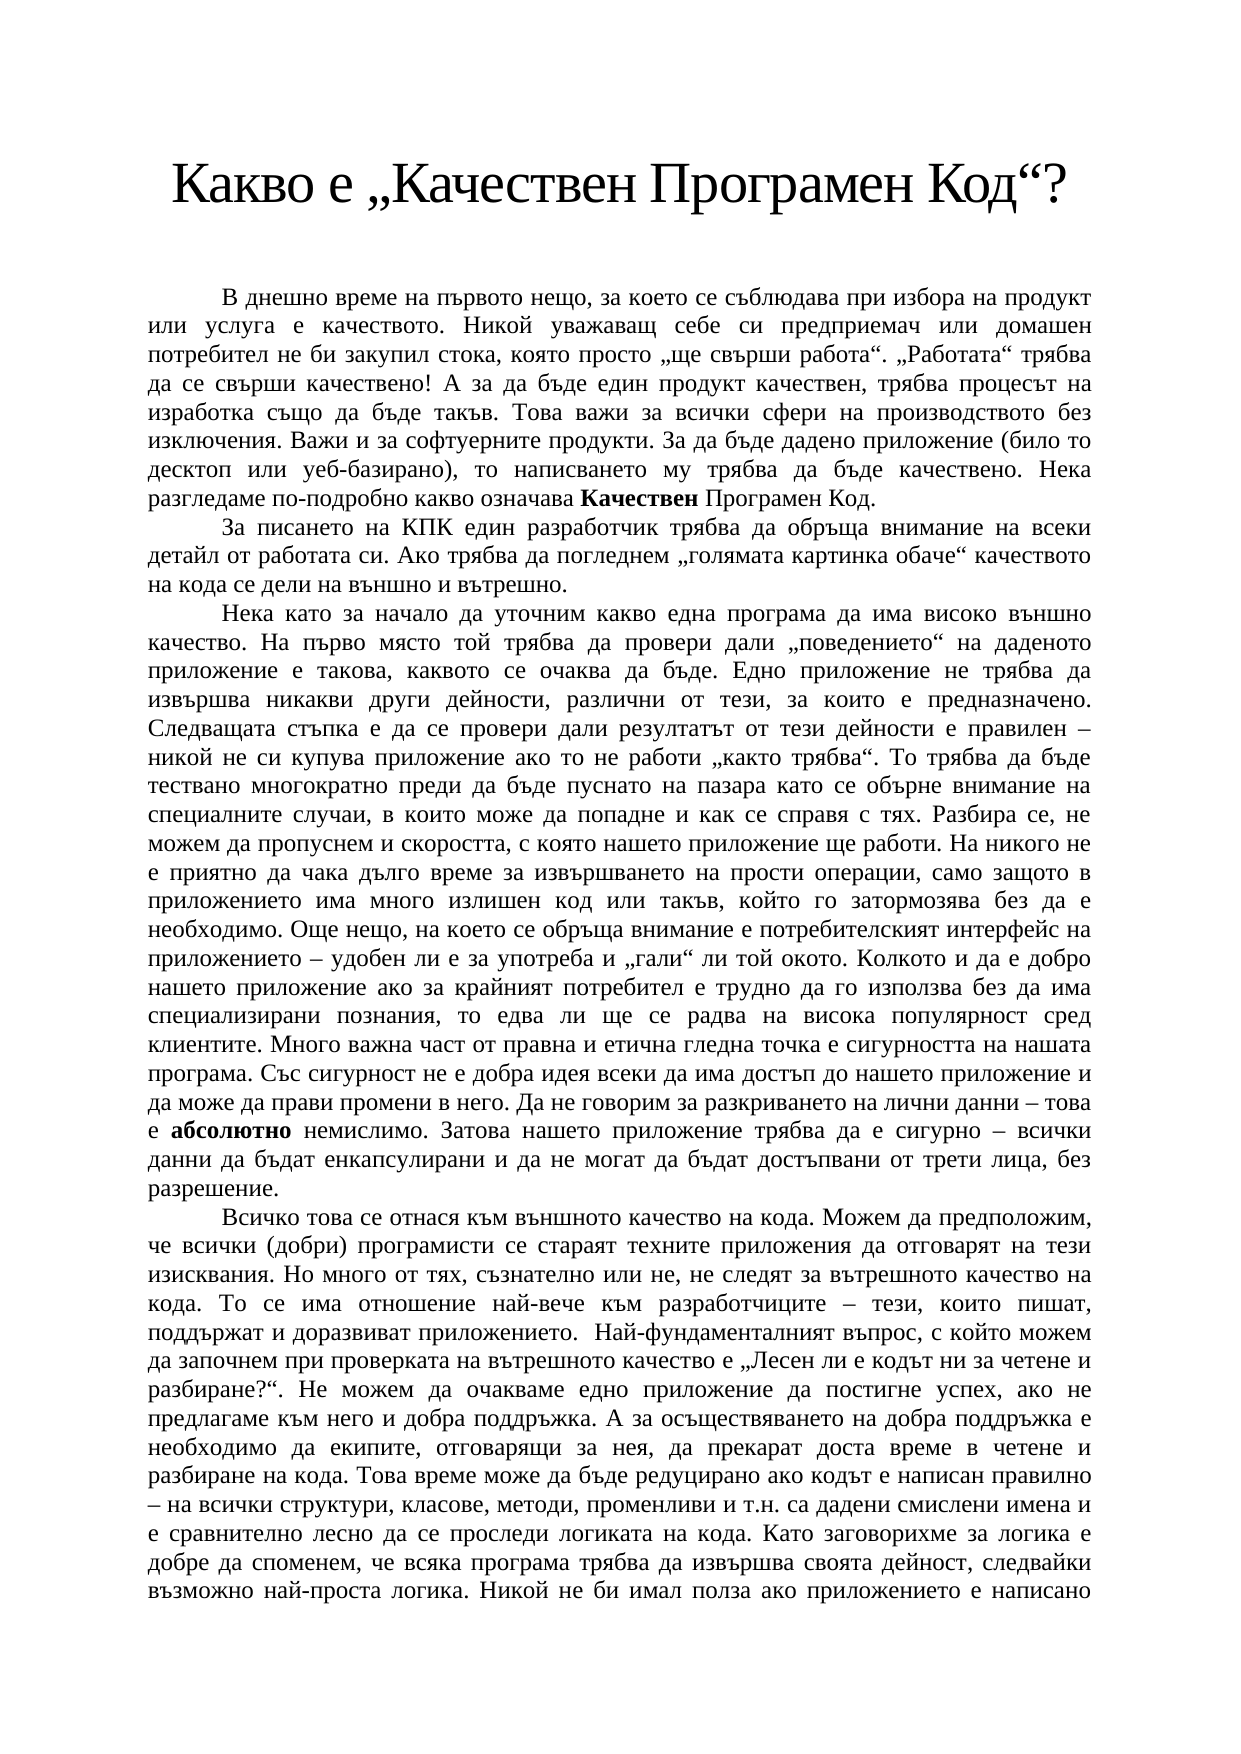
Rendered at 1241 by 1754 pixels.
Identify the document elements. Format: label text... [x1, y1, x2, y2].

text Нека като за начало да уточним какво една програма да има високо външно качество. На първо място той трябва да провери дали „поведението“ на даденото приложение е такова, каквото се очаква да бъде. Едно приложение не трябва да извършва никакви други дейности, различни от тези, за които е предназначено. Следващата стъпка е да се провери дали резултатът от тези дейности е правилен – никой не си купува приложение ако то не работи „както трябва“. То трябва да бъде тествано многократно преди да бъде пуснато на пазара като се обърне внимание на специалните случаи, в които може да попадне и как се справя с тях. Разбира се, не можем да пропуснем и скоростта, с която нашето приложение ще работи. На никого не е приятно да чака дълго време за извършването на прости операции, само защото в приложението има много излишен код или такъв, който го затормозява без да е необходимо. Още нещо, на което се обръща внимание е потребителският интерфейс на приложението – удобен ли е за употреба и „гали“ ли той окото. Колкото и да е добро нашето приложение ако за крайният потребител е трудно да го използва без да има специализирани познания, то едва ли ще се радва на висока популярност сред клиентите. Много важна част от правна и етична гледна точка е сигурността на нашата програма. Със сигурност не е добра идея всеки да има достъп до нашето приложение и да може да прави промени в него. Да не говорим за разкриването на лични данни – това е абсолютно немислимо. Затова нашето приложение трябва да е сигурно – всички данни да бъдат енкапсулирани и да не могат да бъдат достъпвани от трети лица, без разрешение. [148, 598, 1093, 1202]
text В днешно време на първото нещо, за което се съблюдава при избора на продукт или услуга е качеството. Никой уважаващ себе си предприемач или домашен потребител не би закупил стока, която просто „ще свърши работа“. „Работата“ трябва да се свърши качествено! А за да бъде един продукт качествен, трябва процесът на изработка също да бъде такъв. Това важи за всички сфери на производството без изключения. Важи и за софтуерните продукти. За да бъде дадено приложение (било то десктоп или уеб-базирано), то написването му трябва да бъде качествено. Нека разгледаме по-подробно какво означава Качествен Програмен Код. [148, 282, 1093, 512]
title Какво е „Качествен Програмен Код“? [148, 148, 1093, 215]
text За писането на КПК един разработчик трябва да обръща внимание на всеки детайл от работата си. Ако трябва да погледнем „голямата картинка обаче“ качеството на кода се дели на външно и вътрешно. [148, 512, 1093, 598]
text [148, 1202, 1093, 1604]
